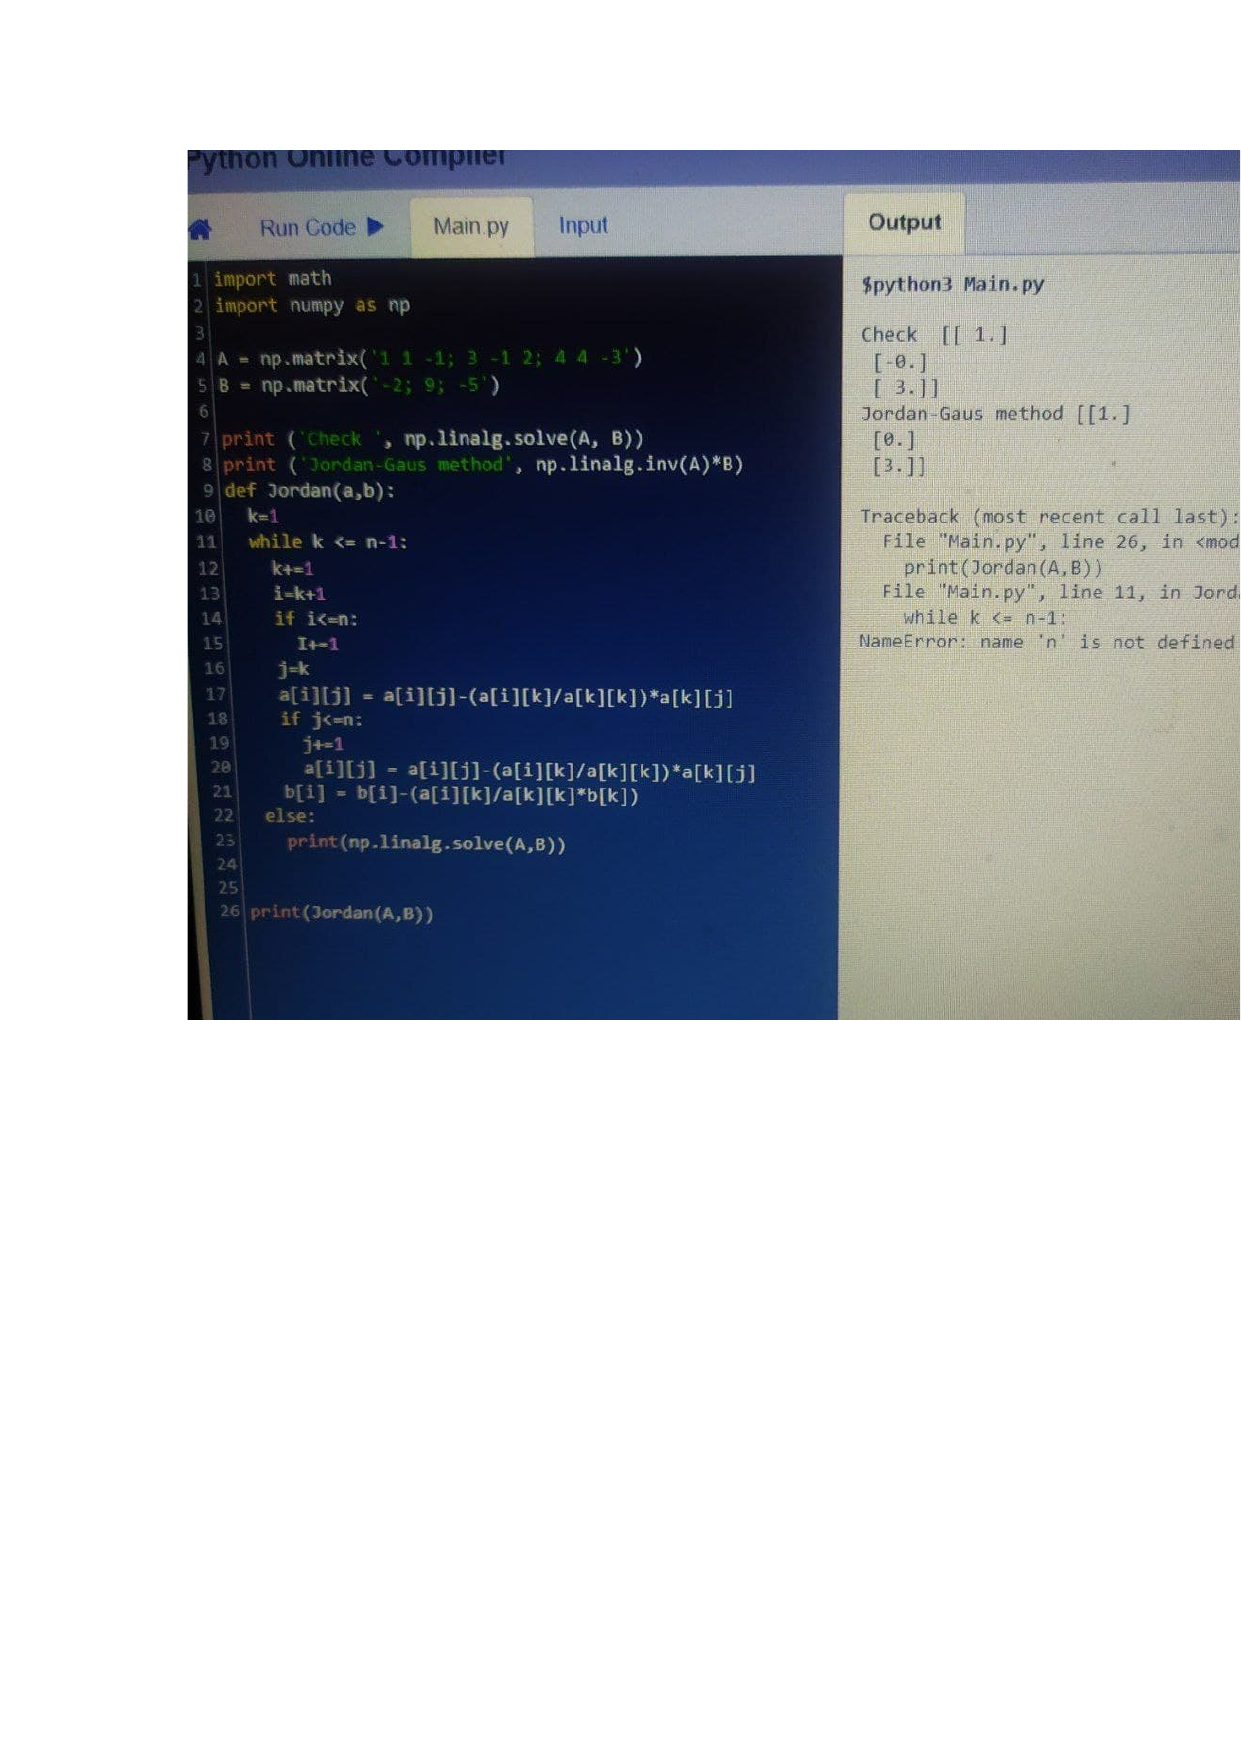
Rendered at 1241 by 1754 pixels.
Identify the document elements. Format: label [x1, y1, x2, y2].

picture [187, 150, 1241, 1020]
